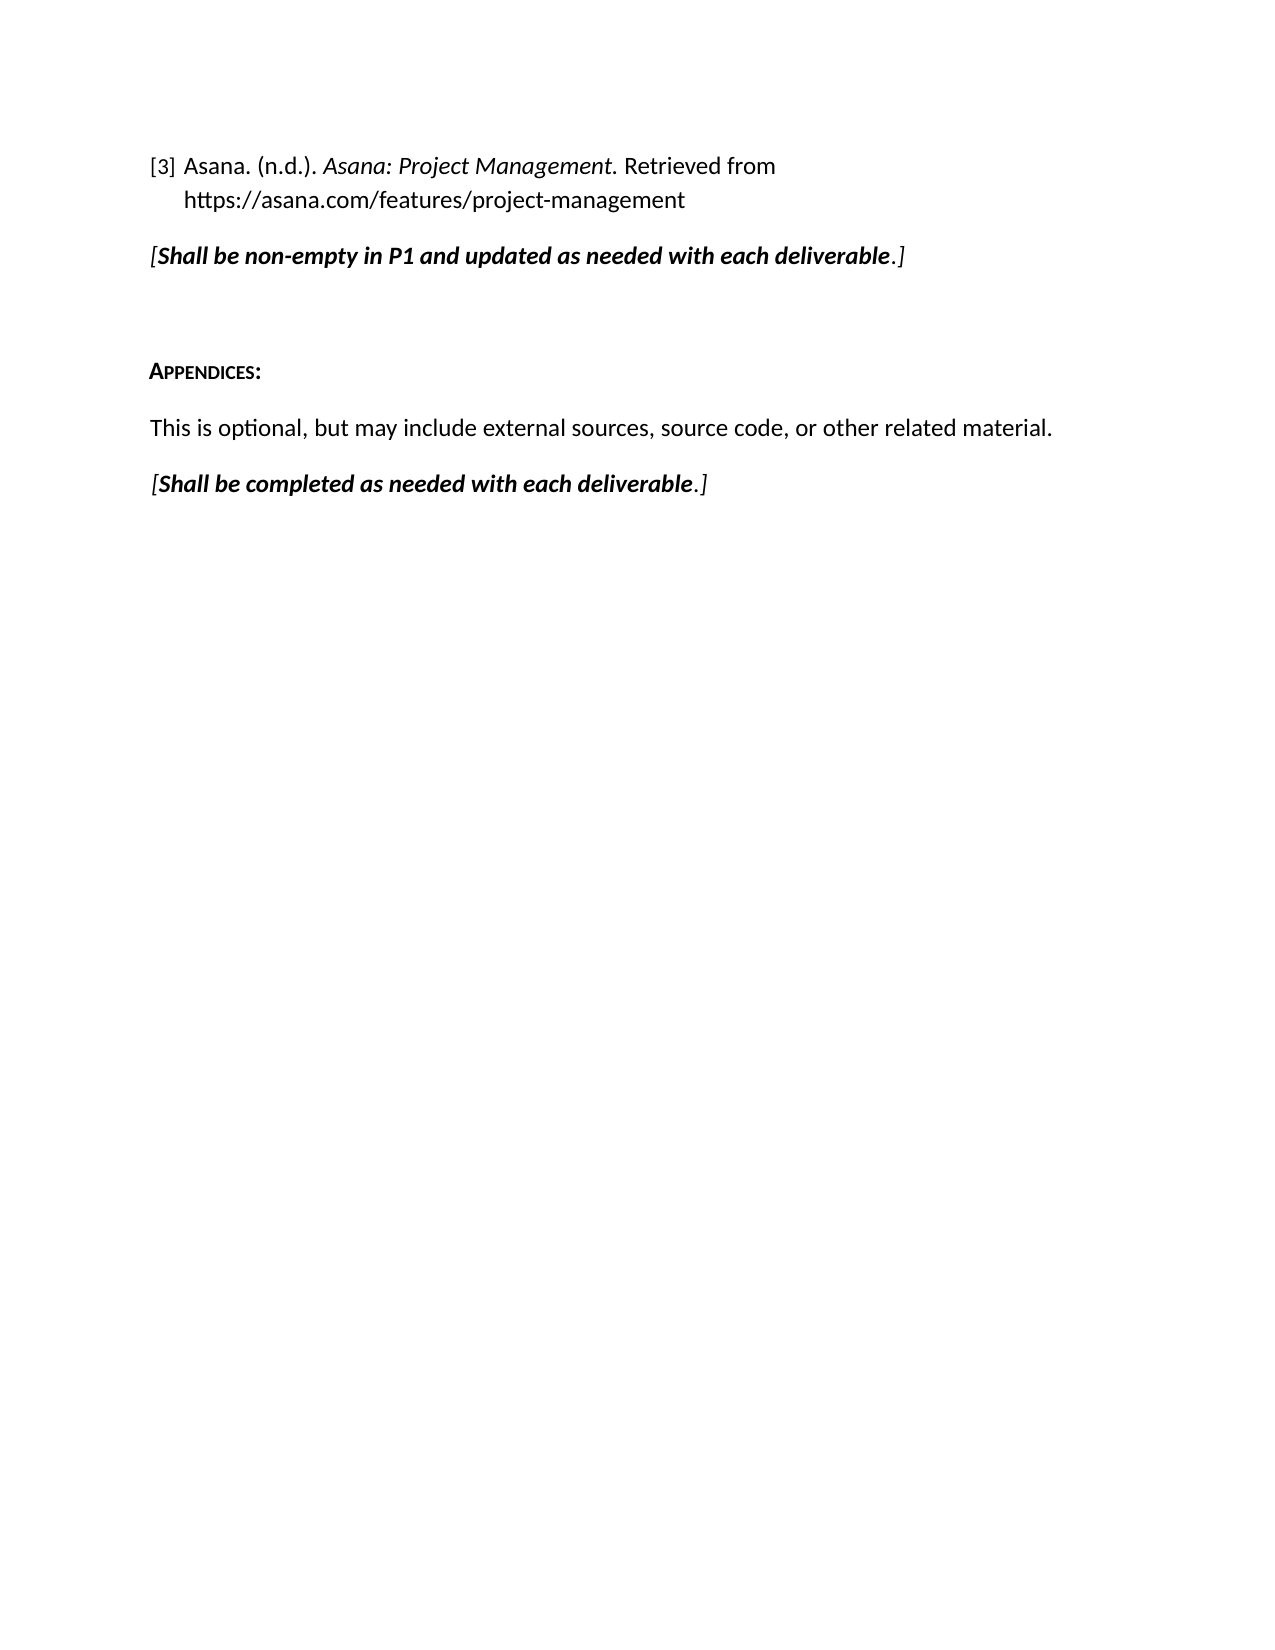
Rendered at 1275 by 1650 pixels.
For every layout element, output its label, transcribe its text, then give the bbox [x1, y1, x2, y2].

text This is optional, but may include external sources, source code, or other related material. [Shall be completed as needed with each deliverable.] [150, 413, 1055, 498]
text APPENDICES: [148, 356, 1055, 386]
list Asana. (n.d.). Asana: Project Management. Retrieved from https://asana.com/features/project-management [150, 150, 1055, 215]
text [Shall be non-empty in P1 and updated as needed with each deliverable.] [150, 240, 1055, 271]
